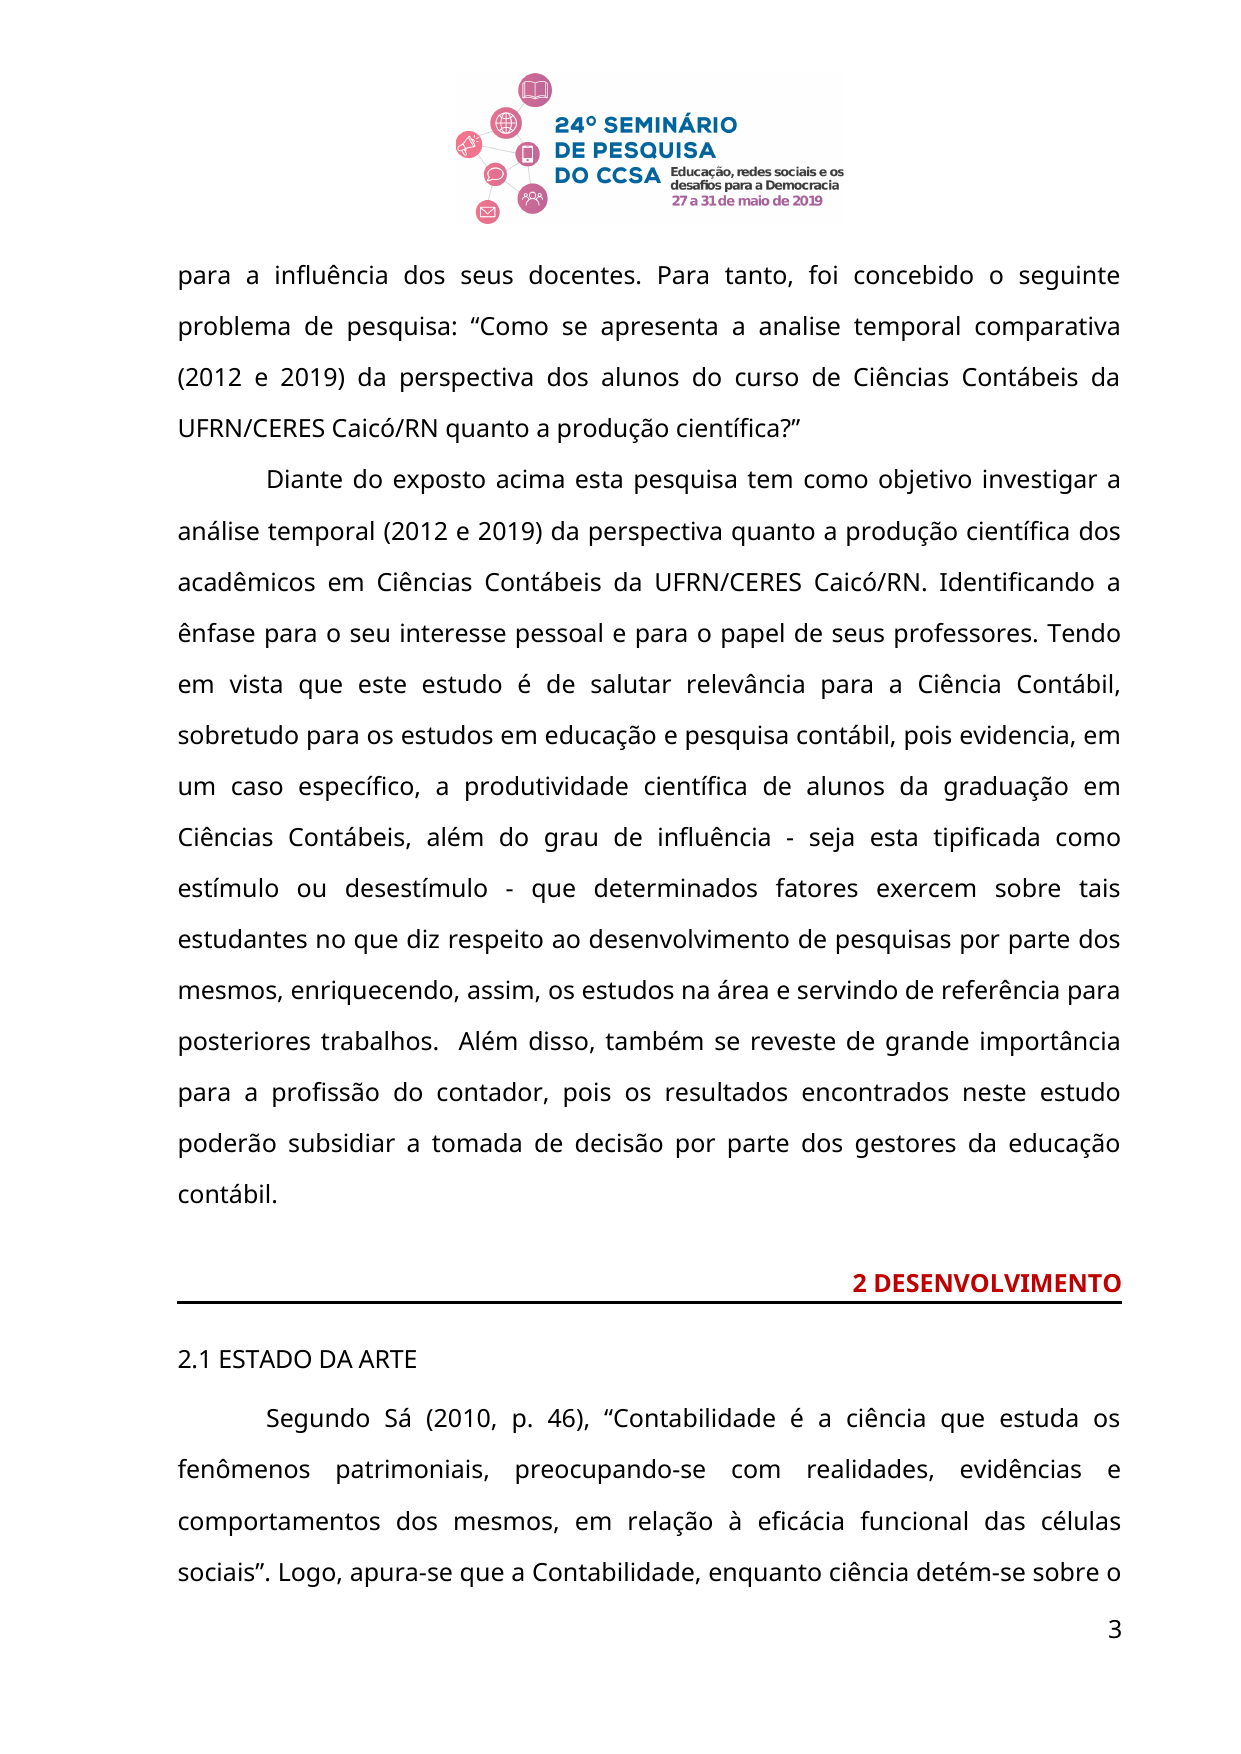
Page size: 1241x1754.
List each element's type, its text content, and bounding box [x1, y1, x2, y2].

text Diante do exposto acima esta pesquisa tem como objetivo investigar a análise temporal (2012 e 2019) da perspectiva quanto a produção científica dos acadêmicos em Ciências Contábeis da UFRN/CERES Caicó/RN. Identificando a ênfase para o seu interesse pessoal e para o papel de seus professores. Tendo em vista que este estudo é de salutar relevância para a Ciência Contábil, sobretudo para os estudos em educação e pesquisa contábil, pois evidencia, em um caso específico, a produtividade científica de alunos da graduação , além do grau de influência - seja esta tipificada como estímulo ou desestímulo - que determinados fatores exercem sobre tais estudantes no que diz respeito ao desenvolvimento de pesquisas por parte dos mesmos, enriquecendo, assim, os estudos na área e servindo de referência para posteriores trabalhos. Além disso, também se reveste de grande importância para a profissão do contador, pois os resultados encontrados neste estudo poderão subsidiar a tomada de decisão por parte dos gestores da educação contábil. [177, 462, 1122, 1211]
subtitle 2 DESENVOLVIMENTO [177, 1265, 1122, 1301]
subtitle 2.1 Estado da arte [177, 1342, 1122, 1376]
picture [455, 73, 844, 224]
